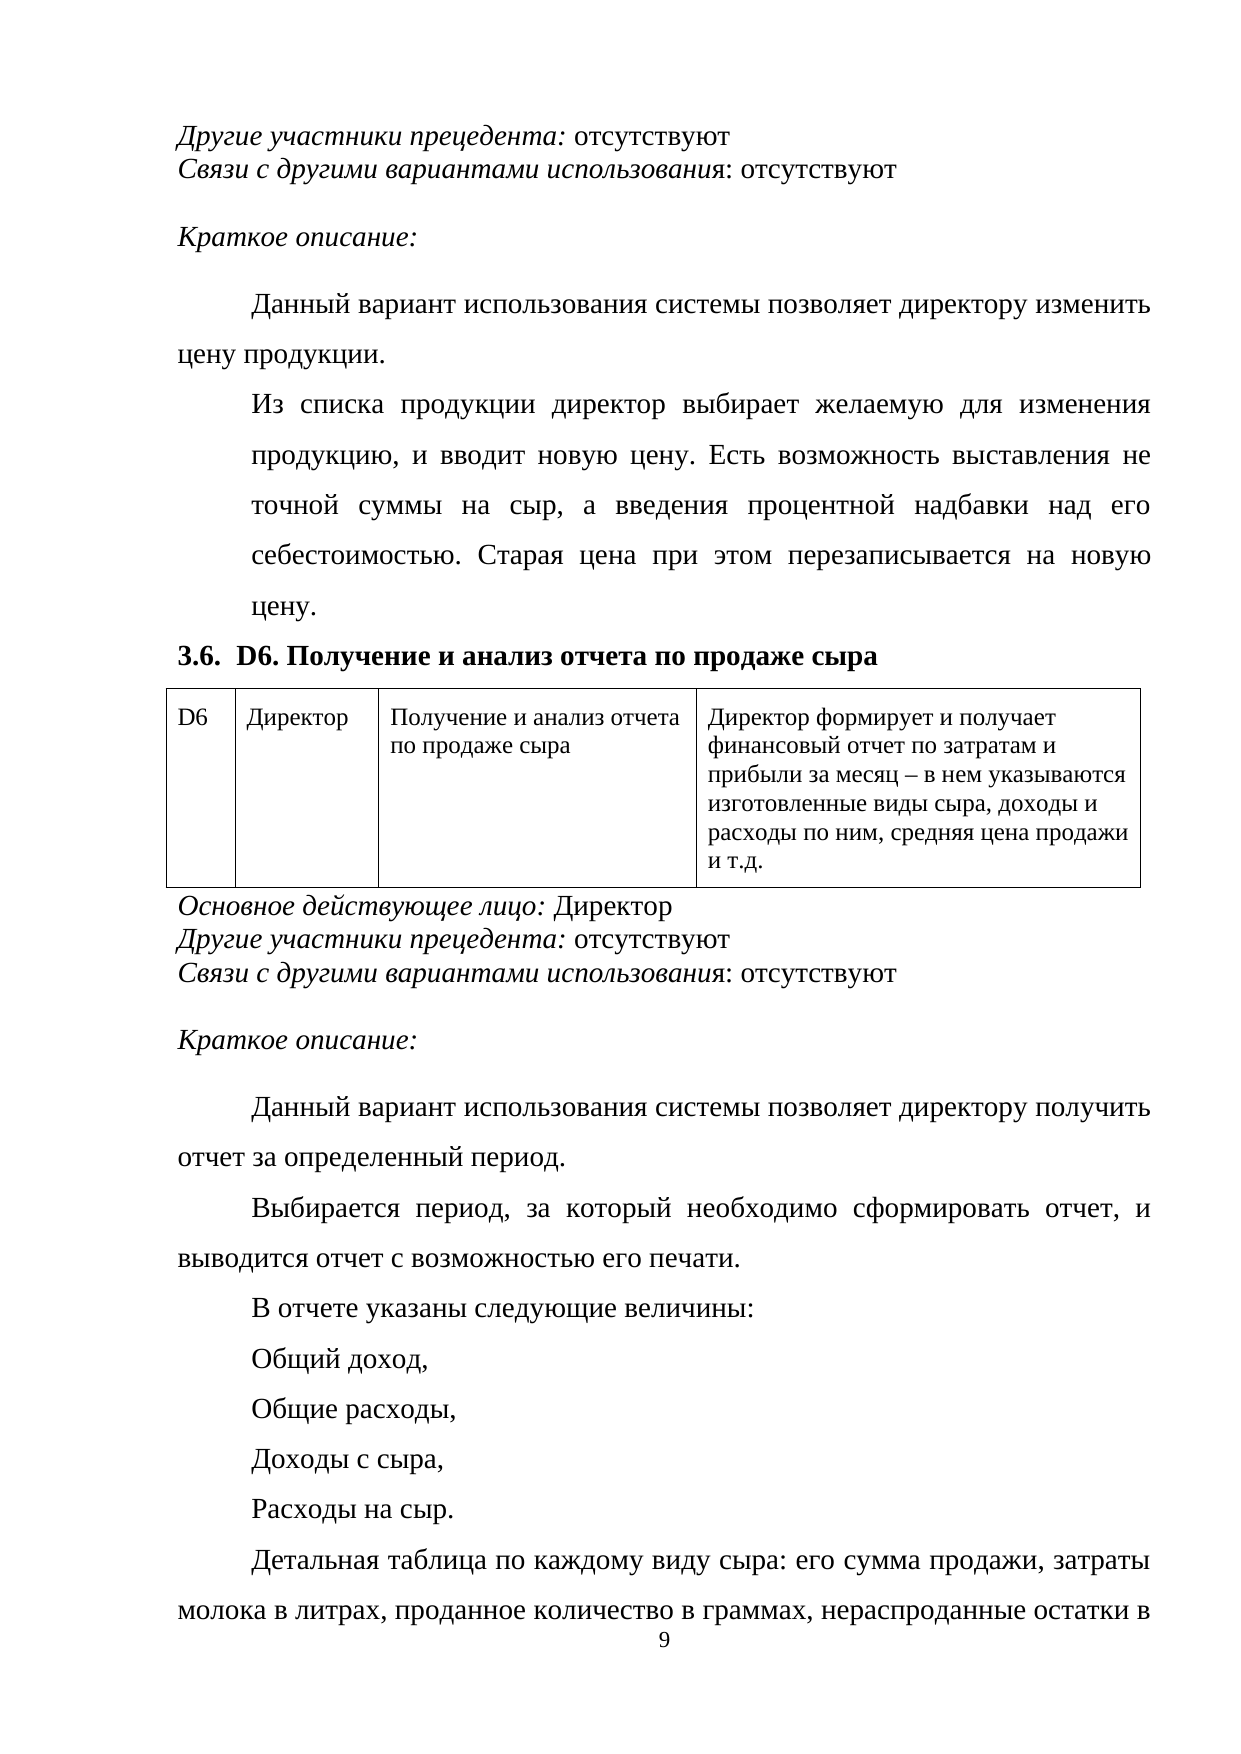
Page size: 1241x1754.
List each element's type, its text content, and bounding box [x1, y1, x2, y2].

text Общий доход, [177, 1341, 1152, 1374]
text Доходы с сыра, [177, 1441, 1152, 1475]
text Из списка продукции директор выбирает желаемую для изменения продукцию, и вводит новую цену. Есть возможность выставления не точной суммы на сыр, а введения процентной надбавки над его себестоимостью. Старая цена при этом перезаписывается на новую цену. [251, 386, 1152, 621]
text Расходы на сыр. [177, 1492, 1152, 1525]
text Связи с другими вариантами использования: отсутствуют [177, 152, 1152, 185]
table_header Получение и анализ отчета по продаже сыра [379, 689, 696, 887]
text Данный вариант использования системы позволяет директору получить отчет за определенный период. [177, 1089, 1152, 1173]
text Выбирается период, за который необходимо сформировать отчет, и выводится отчет с возможностью его печати. [177, 1190, 1152, 1274]
table_header D6 [167, 689, 235, 887]
text Краткое описание: [177, 1022, 1152, 1056]
text Основное действующее лицо: Директор [177, 888, 1152, 921]
text Другие участники прецедента: отсутствуют [177, 921, 1152, 955]
text Связи с другими вариантами использования: отсутствуют [177, 955, 1152, 988]
text Краткое описание: [177, 219, 1152, 252]
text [177, 1542, 1152, 1626]
text Общие расходы, [177, 1391, 1152, 1424]
text Данный вариант использования системы позволяет директору изменить цену продукции. [177, 286, 1152, 370]
table_header Директор [236, 689, 378, 887]
table_header Директор формирует и получает финансовый отчет по затратам и прибыли за месяц – в нем указываются изготовленные виды сыра, доходы и расходы по ним, средняя цена продажи и т.д. [697, 689, 1140, 887]
text В отчете указаны следующие величины: [177, 1290, 1152, 1324]
subtitle D6. Получение и анализ отчета по продаже сыра [177, 638, 1152, 672]
text Другие участники прецедента: отсутствуют [177, 118, 1152, 152]
